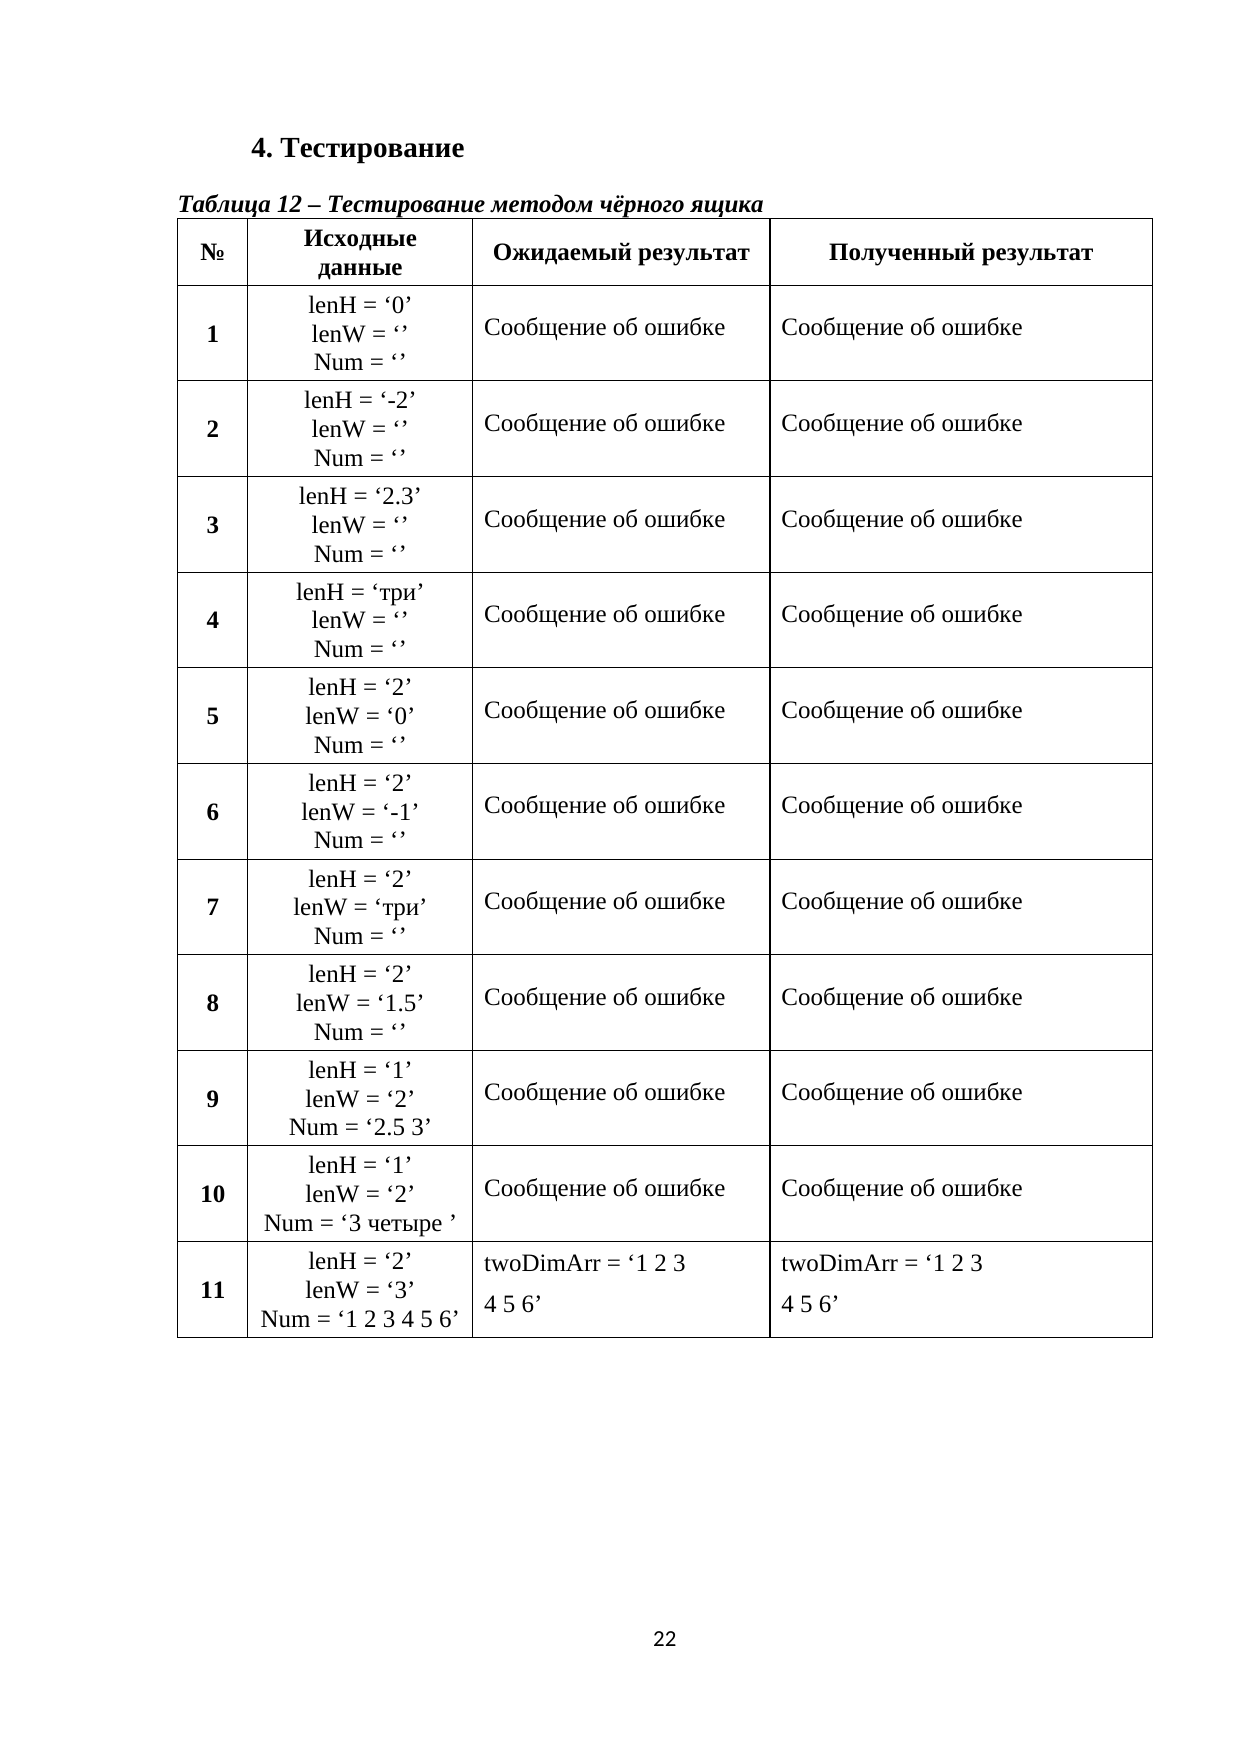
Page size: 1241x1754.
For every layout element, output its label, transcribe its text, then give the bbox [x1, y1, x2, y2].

table_cell 1 [178, 286, 247, 380]
table_cell 5 [178, 668, 247, 763]
text 4. Тестирование [177, 131, 1152, 164]
table_cell Сообщение об ошибке [473, 477, 769, 572]
table_cell twoDimArr = ‘1 2 3 4 5 6’ [473, 1242, 769, 1337]
table_cell twoDimArr = ‘1 2 3 4 5 6’ [771, 1242, 1152, 1337]
table_cell Сообщение об ошибке [771, 286, 1152, 380]
table_cell 4 [178, 573, 247, 667]
table_cell 2 [178, 381, 247, 476]
table_cell lenH = ‘2’ lenW = ‘три’ Num = ‘’ [248, 860, 472, 954]
table_cell lenH = ‘три’ lenW = ‘’ Num = ‘’ [248, 573, 472, 667]
table_cell 7 [178, 860, 247, 954]
table_cell Сообщение об ошибке [771, 477, 1152, 572]
table_cell lenH = ‘2’ lenW = ‘-1’ Num = ‘’ [248, 764, 472, 858]
table_cell Сообщение об ошибке [473, 860, 769, 954]
table_cell Сообщение об ошибке [473, 955, 769, 1050]
table_cell lenH = ‘0’ lenW = ‘’ Num = ‘’ [248, 286, 472, 380]
table_cell Сообщение об ошибке [473, 1146, 769, 1241]
text Таблица 12 – Тестирование методом чёрного ящика [177, 189, 1152, 218]
table_cell Сообщение об ошибке [473, 764, 769, 858]
table_cell lenH = ‘2’ lenW = ‘0’ Num = ‘’ [248, 668, 472, 763]
table_cell Сообщение об ошибке [473, 381, 769, 476]
table_cell Сообщение об ошибке [473, 1051, 769, 1145]
table_cell Сообщение об ошибке [473, 573, 769, 667]
table_header Исходные данные [248, 219, 472, 285]
table_cell Сообщение об ошибке [771, 1051, 1152, 1145]
table_cell 8 [178, 955, 247, 1050]
table_cell lenH = ‘-2’ lenW = ‘’ Num = ‘’ [248, 381, 472, 476]
table_cell Сообщение об ошибке [771, 668, 1152, 763]
table_header Ожидаемый результат [473, 219, 769, 285]
table_cell Сообщение об ошибке [771, 381, 1152, 476]
table_cell lenH = ‘2’ lenW = ‘1.5’ Num = ‘’ [248, 955, 472, 1050]
table_cell 10 [178, 1146, 247, 1241]
table_cell Сообщение об ошибке [771, 1146, 1152, 1241]
table_cell Сообщение об ошибке [473, 668, 769, 763]
table_cell 6 [178, 764, 247, 858]
table_cell 11 [178, 1242, 247, 1337]
table_cell Сообщение об ошибке [771, 955, 1152, 1050]
table_cell Сообщение об ошибке [771, 860, 1152, 954]
table_cell lenH = ‘1’ lenW = ‘2’ Num = ‘3 четыре ’ [248, 1146, 472, 1241]
table_cell lenH = ‘1’ lenW = ‘2’ Num = ‘2.5 3’ [248, 1051, 472, 1145]
table_cell 3 [178, 477, 247, 572]
table_cell lenH = ‘2’ lenW = ‘3’ Num = ‘1 2 3 4 5 6’ [248, 1242, 472, 1337]
table_cell Сообщение об ошибке [473, 286, 769, 380]
table_cell lenH = ‘2.3’ lenW = ‘’ Num = ‘’ [248, 477, 472, 572]
table_cell Сообщение об ошибке [771, 764, 1152, 858]
table_header № [178, 219, 247, 285]
table_cell Сообщение об ошибке [771, 573, 1152, 667]
table_header Полученный результат [771, 219, 1152, 285]
table_cell 9 [178, 1051, 247, 1145]
